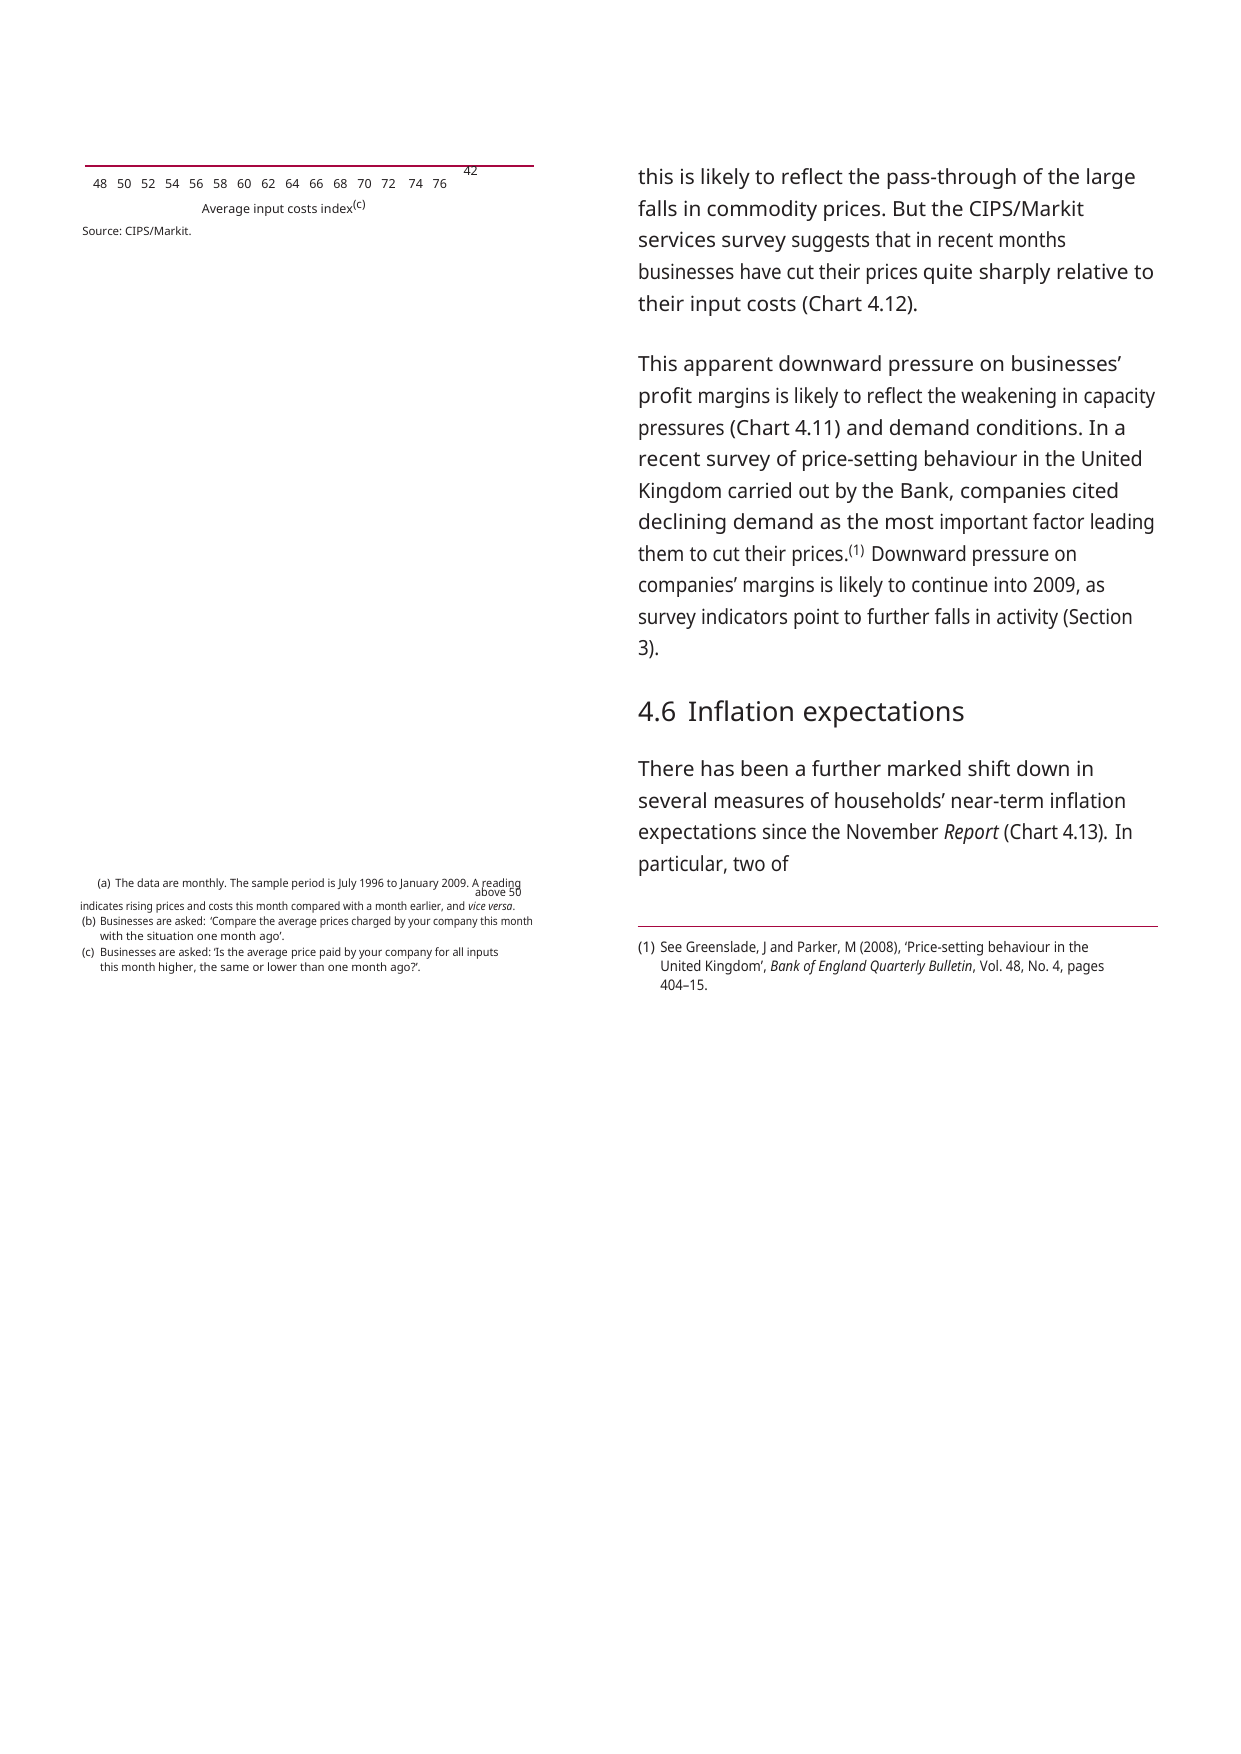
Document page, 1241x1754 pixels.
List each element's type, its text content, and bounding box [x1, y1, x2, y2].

list See Greenslade, J and Parker, M (2008), ‘Price-setting behaviour in the United Kingdom’, Bank of England Quarterly Bulletin, Vol. 48, No. 4, pages 404–15. [638, 936, 1107, 995]
list Businesses are asked: ‘Compare the average prices charged by your company this month [82, 914, 1171, 928]
text this is likely to reflect the pass-through of the large falls in commodity prices. But the CIPS/Markit services survey suggests that in recent months businesses have cut their prices quite sharply relative to their input costs (Chart 4.12). [638, 162, 1158, 317]
text There has been a further marked shift down in several measures of households’ near-term inflation expectations since the November Report (Chart 4.13). In particular, two of [638, 754, 1158, 877]
text Average input costs index(c) [202, 196, 540, 218]
list Businesses are asked: ‘Is the average price paid by your company for all inputs this month higher, the same or lower than one month ago?’. [82, 944, 513, 975]
text This apparent downward pressure on businesses’ profit margins is likely to reflect the weakening in capacity pressures (Chart 4.11) and demand conditions. In a recent survey of price-setting behaviour in the United Kingdom carried out by the Bank, companies cited declining demand as the most important factor leading them to cut their prices.(1) Downward pressure on companies’ margins is likely to continue into 2009, as survey indicators point to further falls in activity (Section 3). [638, 349, 1158, 662]
text with the situation one month ago’. [100, 928, 517, 944]
list The data are monthly. The sample period is July 1996 to January 2009. A reading above 50 [69, 880, 521, 898]
text indicates rising prices and costs this month compared with a month earlier, and vice versa. [69, 898, 515, 914]
text Source: CIPS/Markit. [82, 223, 540, 238]
list Inflation expectations [638, 693, 1171, 730]
text 48 50 52 54 56 58 60 62 64 66 68 70 72 74 76 42 [93, 162, 540, 192]
